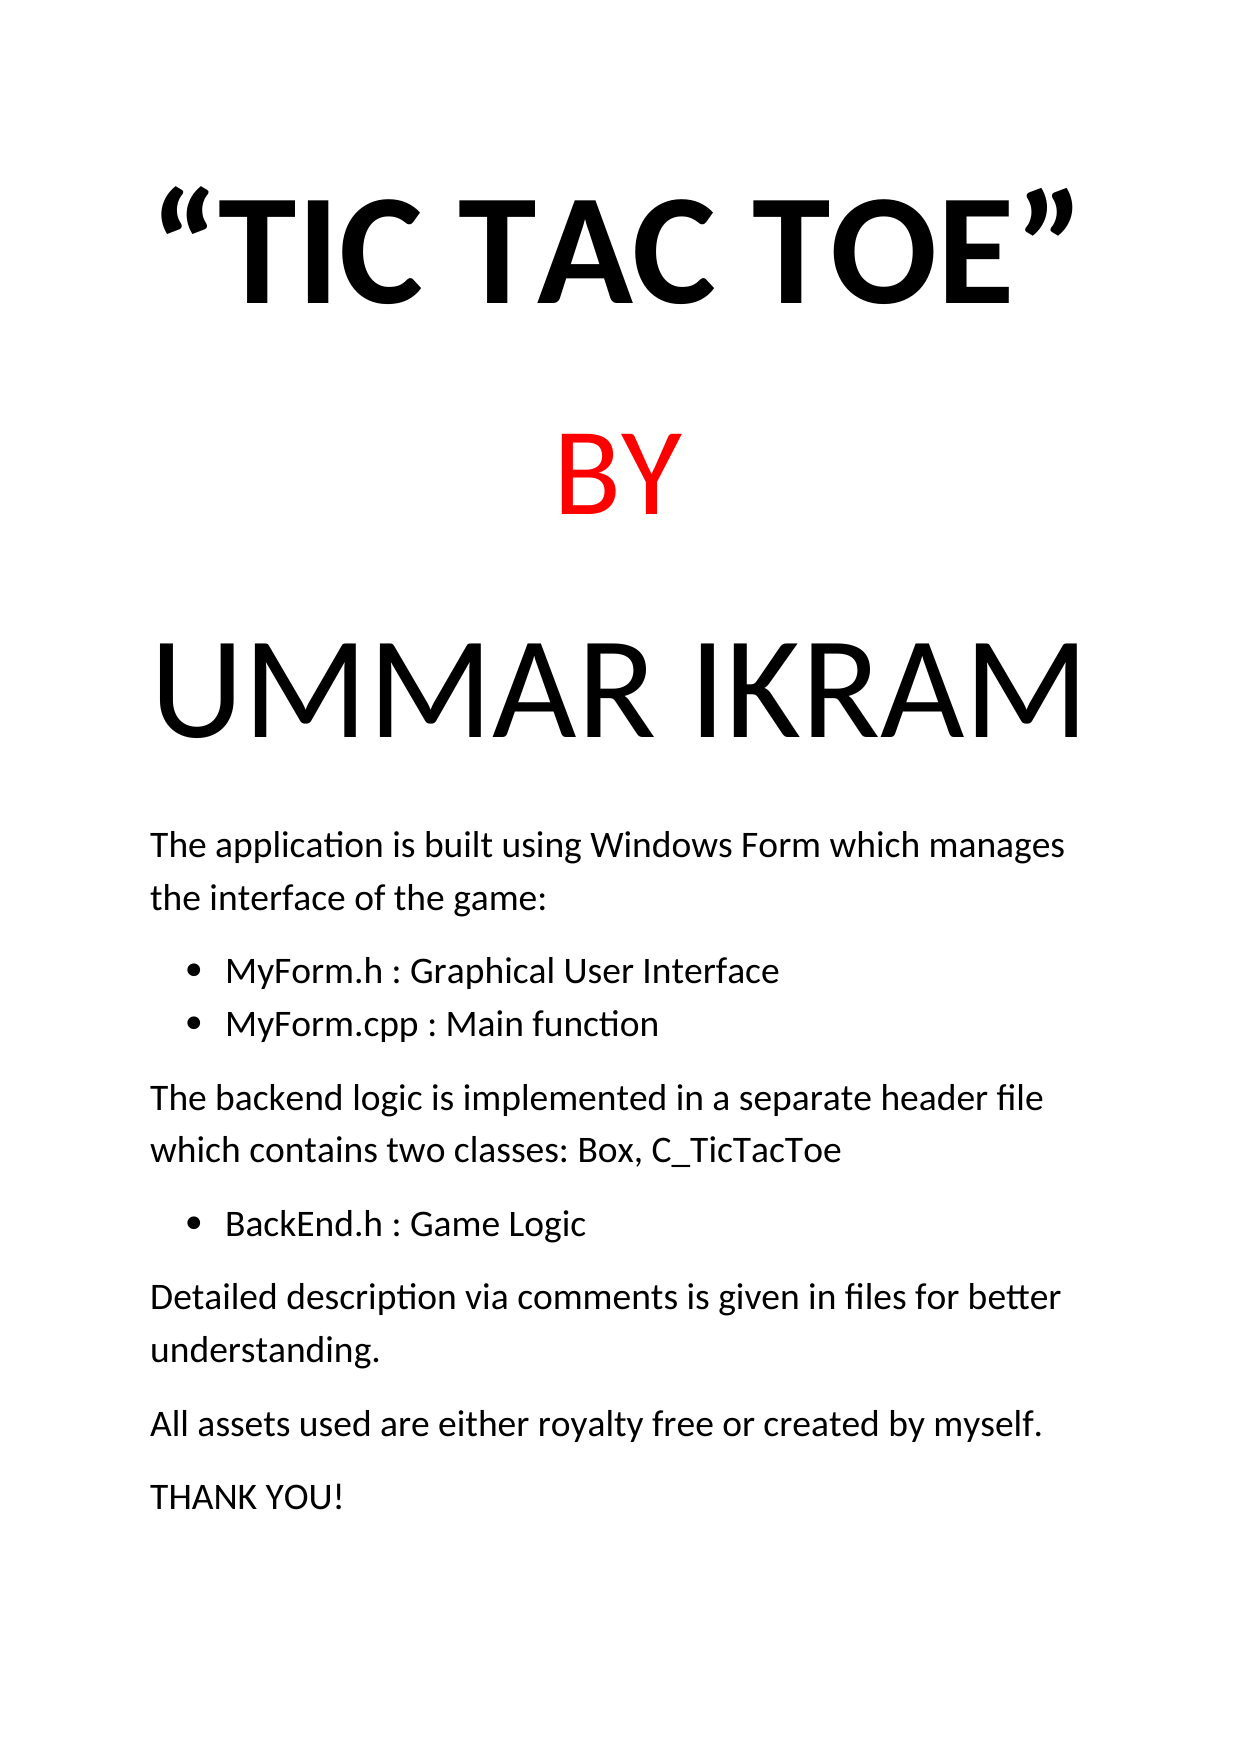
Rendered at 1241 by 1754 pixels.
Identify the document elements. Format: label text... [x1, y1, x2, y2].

text UMMAR IKRAM [150, 596, 1090, 773]
list MyForm.h : Graphical User Interface [187, 947, 1090, 993]
list MyForm.cpp : Main function [187, 1000, 1090, 1046]
text THANK YOU! [150, 1473, 1090, 1519]
text “TIC TAC TOE” [150, 150, 1090, 343]
list BackEnd.h : Game Logic [187, 1200, 1090, 1246]
text The backend logic is implemented in a separate header file which contains two classes: Box, C_TicTacToe [150, 1073, 1090, 1172]
text BY [150, 393, 1090, 546]
text All assets used are either royalty free or created by myself. [150, 1399, 1090, 1445]
text The application is built using Windows Form which manages the interface of the game: [150, 821, 1090, 919]
text Detailed description via comments is given in files for better understanding. [150, 1273, 1090, 1372]
